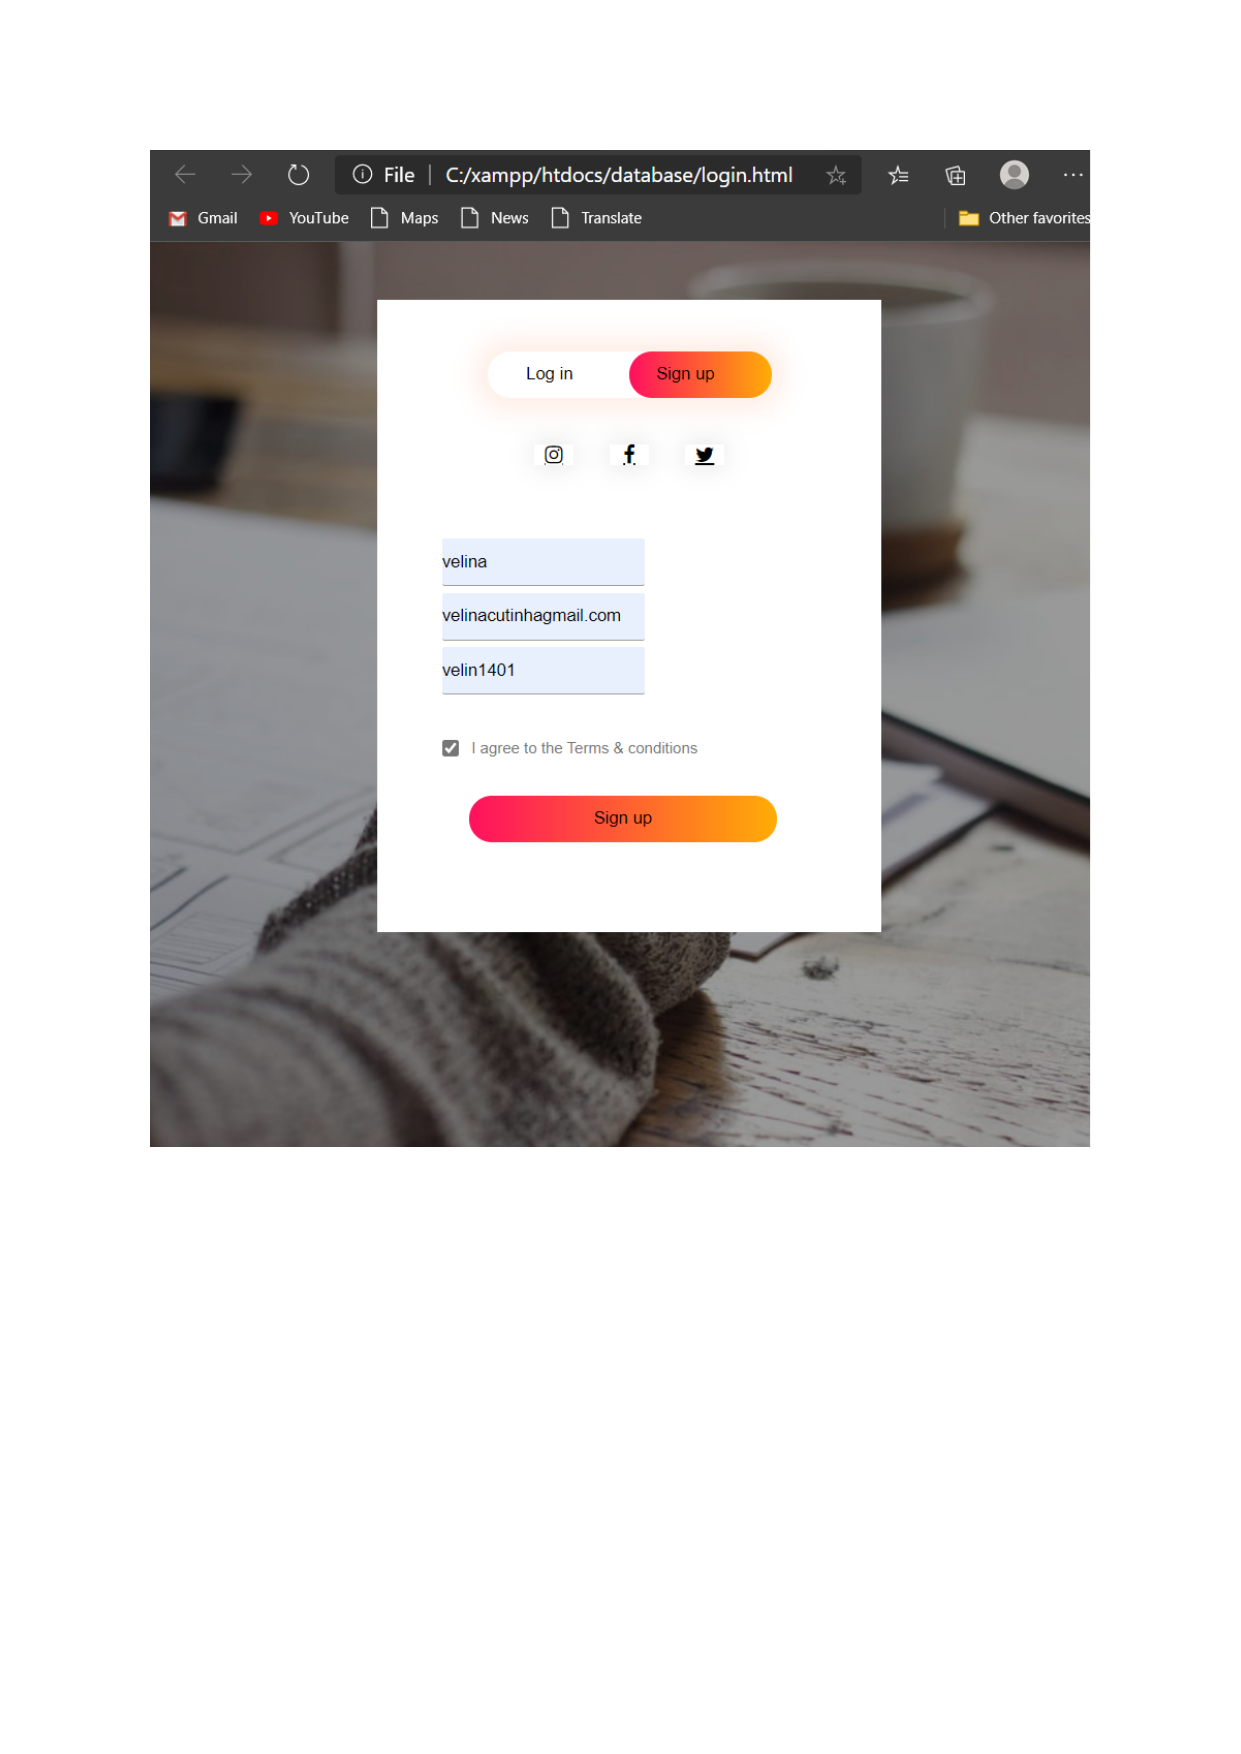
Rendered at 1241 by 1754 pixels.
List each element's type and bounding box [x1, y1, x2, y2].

picture [150, 150, 1091, 1147]
